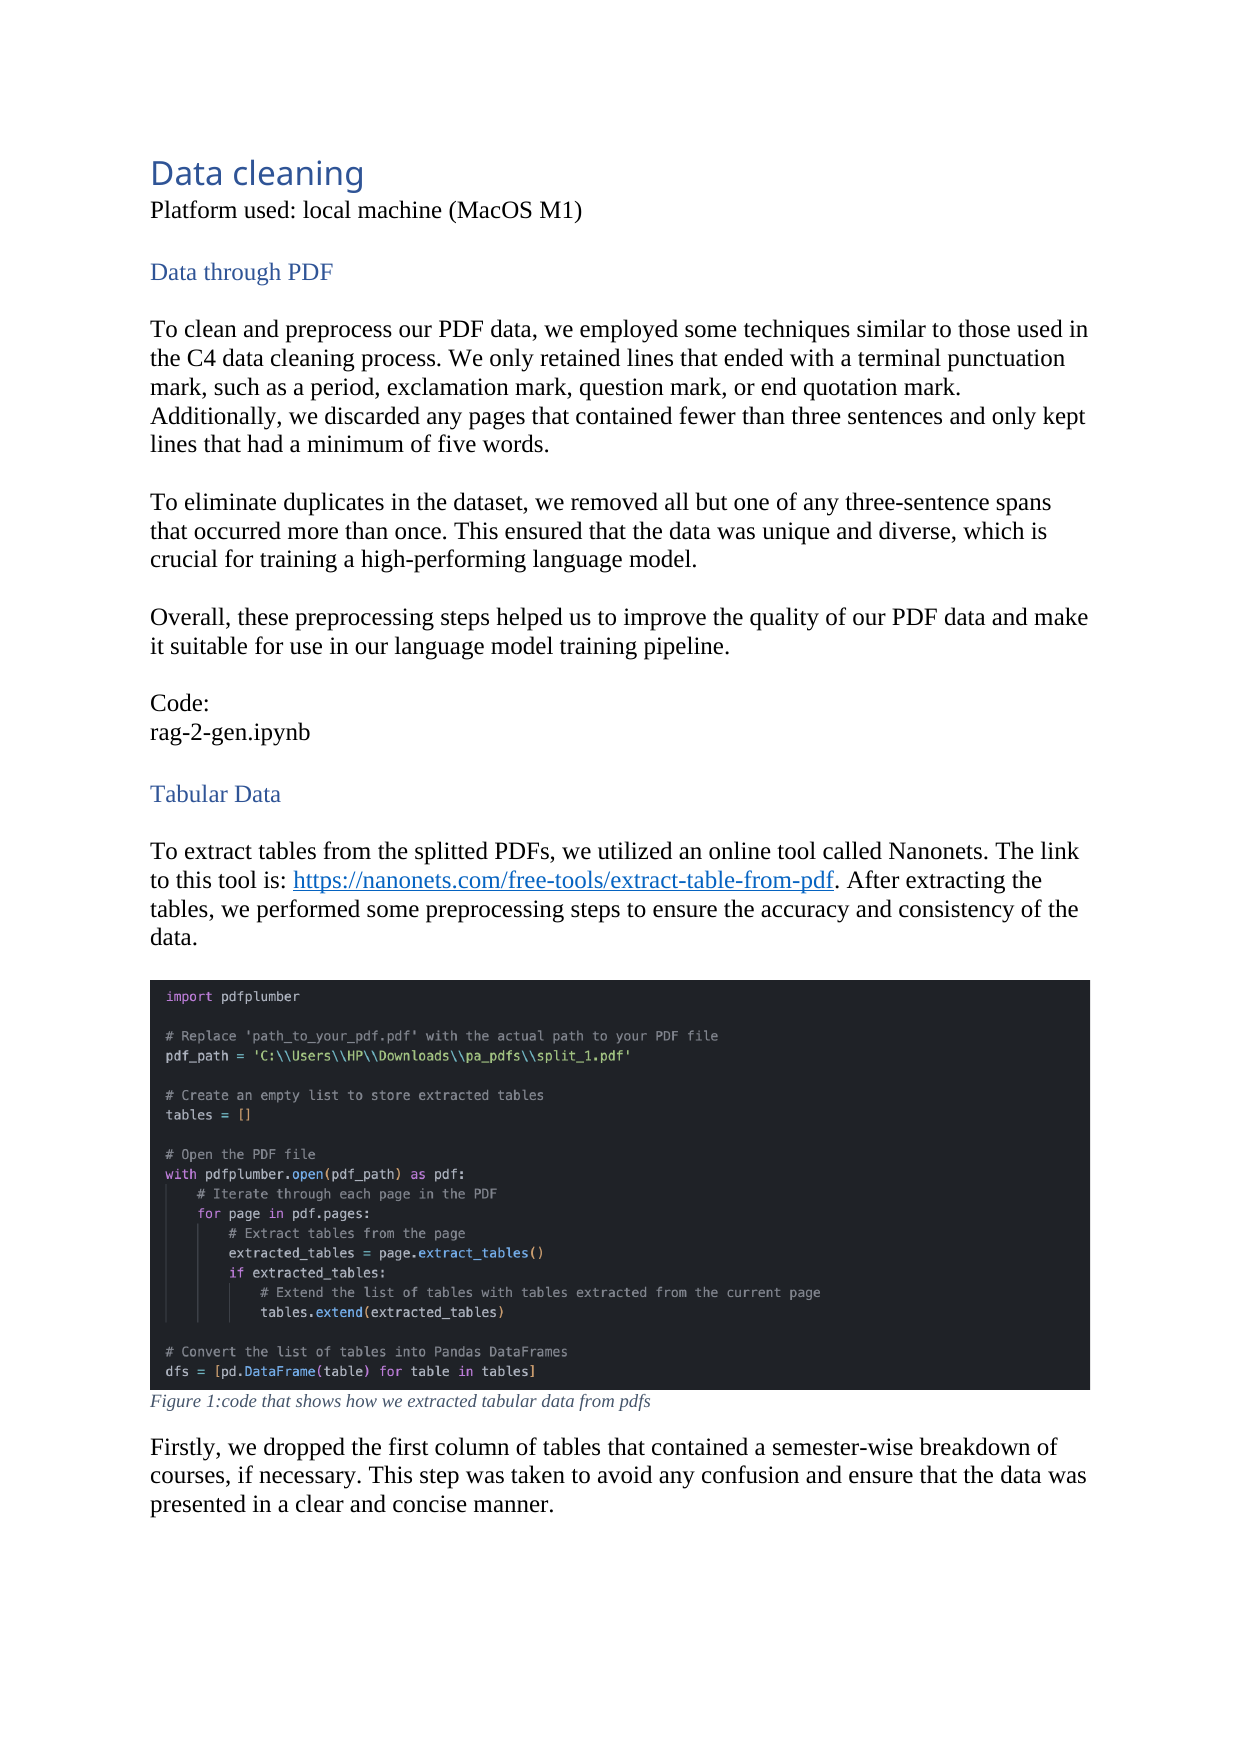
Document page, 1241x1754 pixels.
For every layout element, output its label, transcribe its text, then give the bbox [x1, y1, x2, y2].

subtitle Data cleaning [150, 150, 1090, 195]
text To clean and preprocess our PDF data, we employed some techniques similar to those used in the C4 data cleaning process. We only retained lines that ended with a terminal punctuation mark, such as a period, exclamation mark, question mark, or end quotation mark. Additionally, we discarded any pages that contained fewer than three sentences and only kept lines that had a minimum of five words. [150, 314, 1090, 458]
text Code: [150, 688, 1090, 717]
text Figure 1:code that shows how we extracted tabular data from pdfs [150, 1390, 1090, 1411]
text Firstly, we dropped the first column of tables that contained a semester-wise breakdown of courses, if necessary. This step was taken to avoid any confusion and ensure that the data was presented in a clear and concise manner. [150, 1432, 1090, 1518]
text Platform used: local machine (MacOS M1) [150, 195, 1090, 224]
subtitle Data through PDF [150, 257, 1090, 286]
text To extract tables from the splitted PDFs, we utilized an online tool called Nanonets. The link to this tool is: https://nanonets.com/free-tools/extract-table-from-pdf. After extracting the tables, we performed some preprocessing steps to ensure the accuracy and consistency of the data. [150, 836, 1090, 951]
subtitle Tabular Data [150, 779, 1090, 807]
picture [150, 980, 1091, 1390]
text Overall, these preprocessing steps helped us to improve the quality of our PDF data and make it suitable for use in our language model training pipeline. [150, 602, 1090, 659]
text To eliminate duplicates in the dataset, we removed all but one of any three-sentence spans that occurred more than once. This ensured that the data was unique and diverse, which is crucial for training a high-performing language model. [150, 487, 1090, 573]
text rag-2-gen.ipynb [150, 717, 1090, 746]
